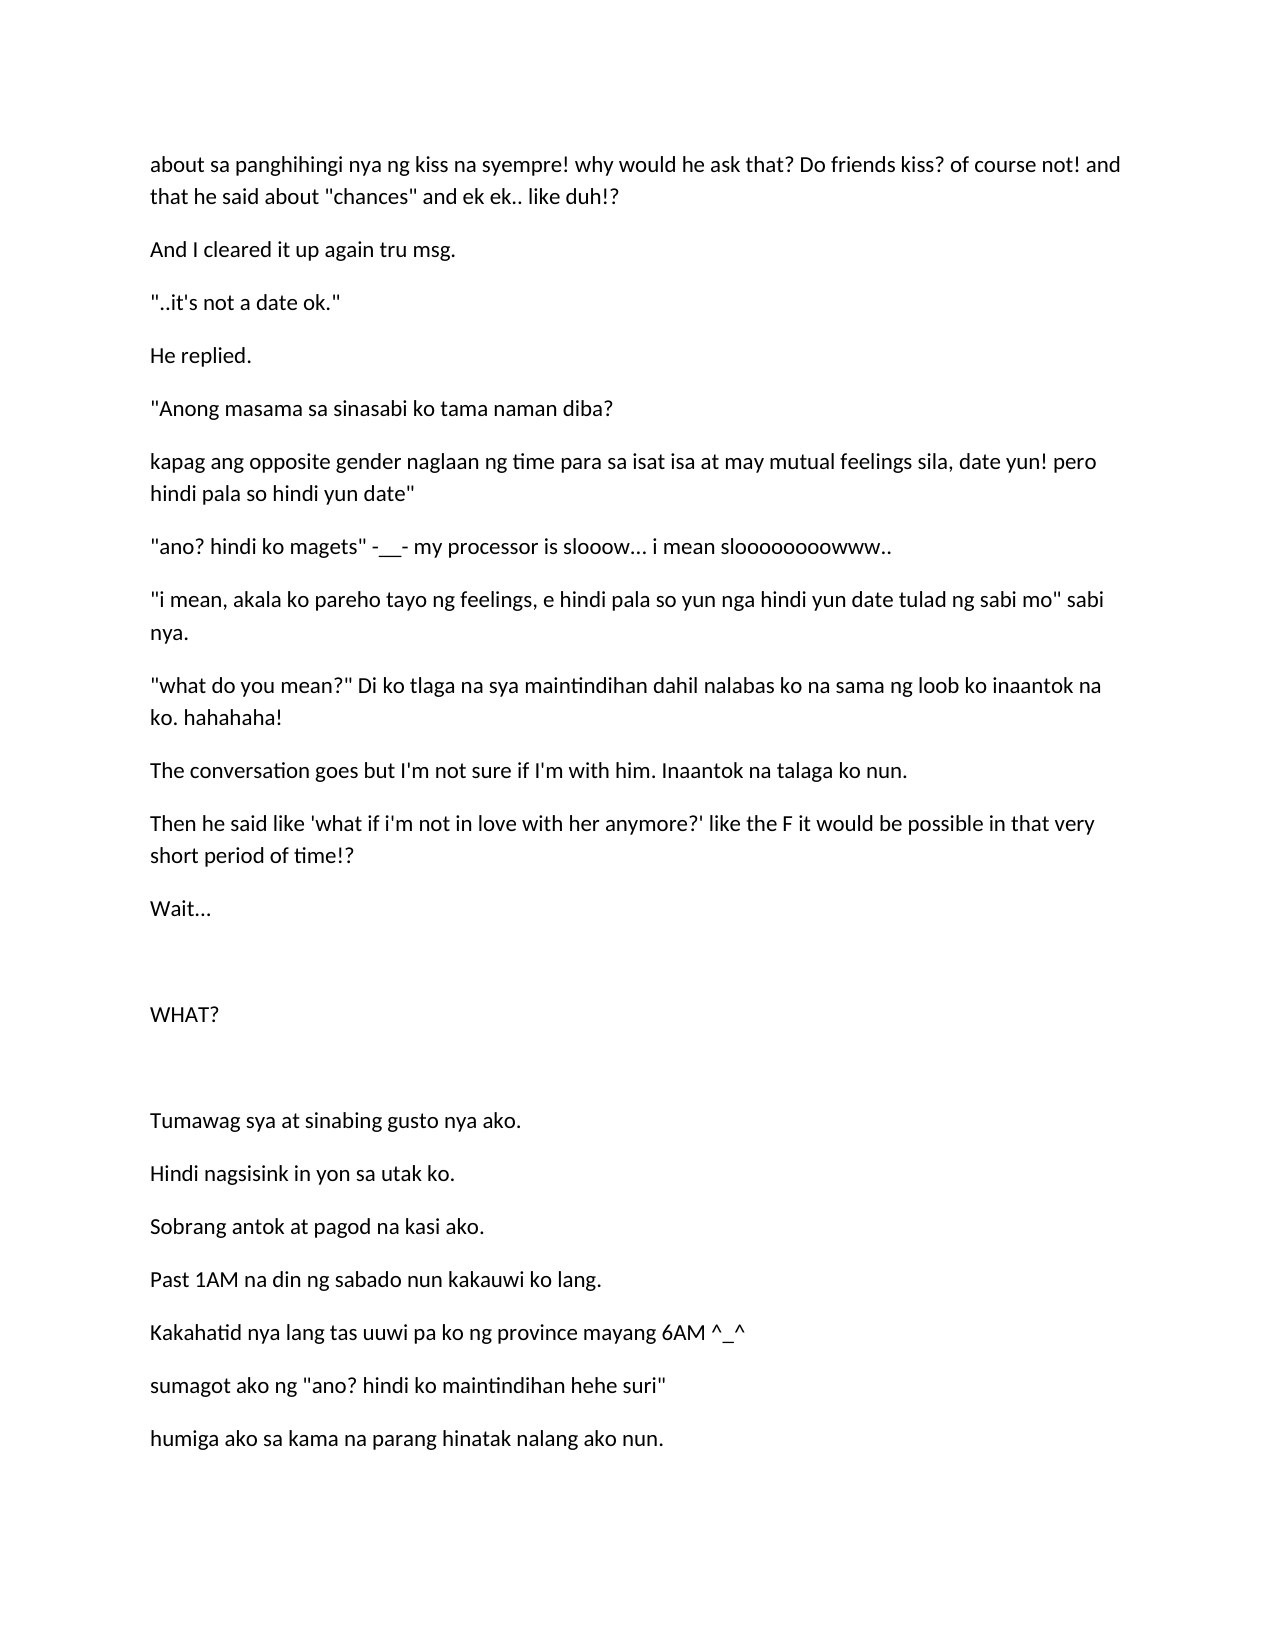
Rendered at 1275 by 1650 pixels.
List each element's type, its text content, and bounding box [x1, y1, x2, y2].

text WHAT? [150, 1000, 1125, 1028]
text kapag ang opposite gender naglaan ng time para sa isat isa at may mutual feelings sila, date yun! pero hindi pala so hindi yun date" [150, 447, 1125, 507]
text humiga ako sa kama na parang hinatak nalang ako nun. [150, 1424, 1125, 1452]
text sumagot ako ng "ano? hindi ko maintindihan hehe suri" [150, 1371, 1125, 1399]
text Past 1AM na din ng sabado nun kakauwi ko lang. [150, 1265, 1125, 1293]
text "ano? hindi ko magets" -__- my processor is slooow... i mean sloooooooowww.. [150, 532, 1125, 561]
text "i mean, akala ko pareho tayo ng feelings, e hindi pala so yun nga hindi yun date tulad ng sabi mo" sabi nya. [150, 586, 1125, 646]
text Wait... [150, 894, 1125, 922]
text "Anong masama sa sinasabi ko tama naman diba? [150, 394, 1125, 422]
text Then he said like 'what if i'm not in love with her anymore?' like the F it would be possible in that very short period of time!? [150, 809, 1125, 869]
text And I cleared it up again tru msg. [150, 235, 1125, 263]
text Tumawag sya at sinabing gusto nya ako. [150, 1106, 1125, 1134]
text Sobrang antok at pagod na kasi ako. [150, 1212, 1125, 1240]
text Kakahatid nya lang tas uuwi pa ko ng province mayang 6AM ^_^ [150, 1318, 1125, 1346]
text Hindi nagsisink in yon sa utak ko. [150, 1159, 1125, 1187]
text "what do you mean?" Di ko tlaga na sya maintindihan dahil nalabas ko na sama ng loob ko inaantok na ko. hahahaha! [150, 671, 1125, 731]
text about sa panghihingi nya ng kiss na syempre! why would he ask that? Do friends kiss? of course not! and that he said about "chances" and ek ek.. like duh!? [150, 150, 1125, 210]
text "..it's not a date ok." [150, 288, 1125, 316]
text The conversation goes but I'm not sure if I'm with him. Inaantok na talaga ko nun. [150, 756, 1125, 784]
text He replied. [150, 341, 1125, 369]
